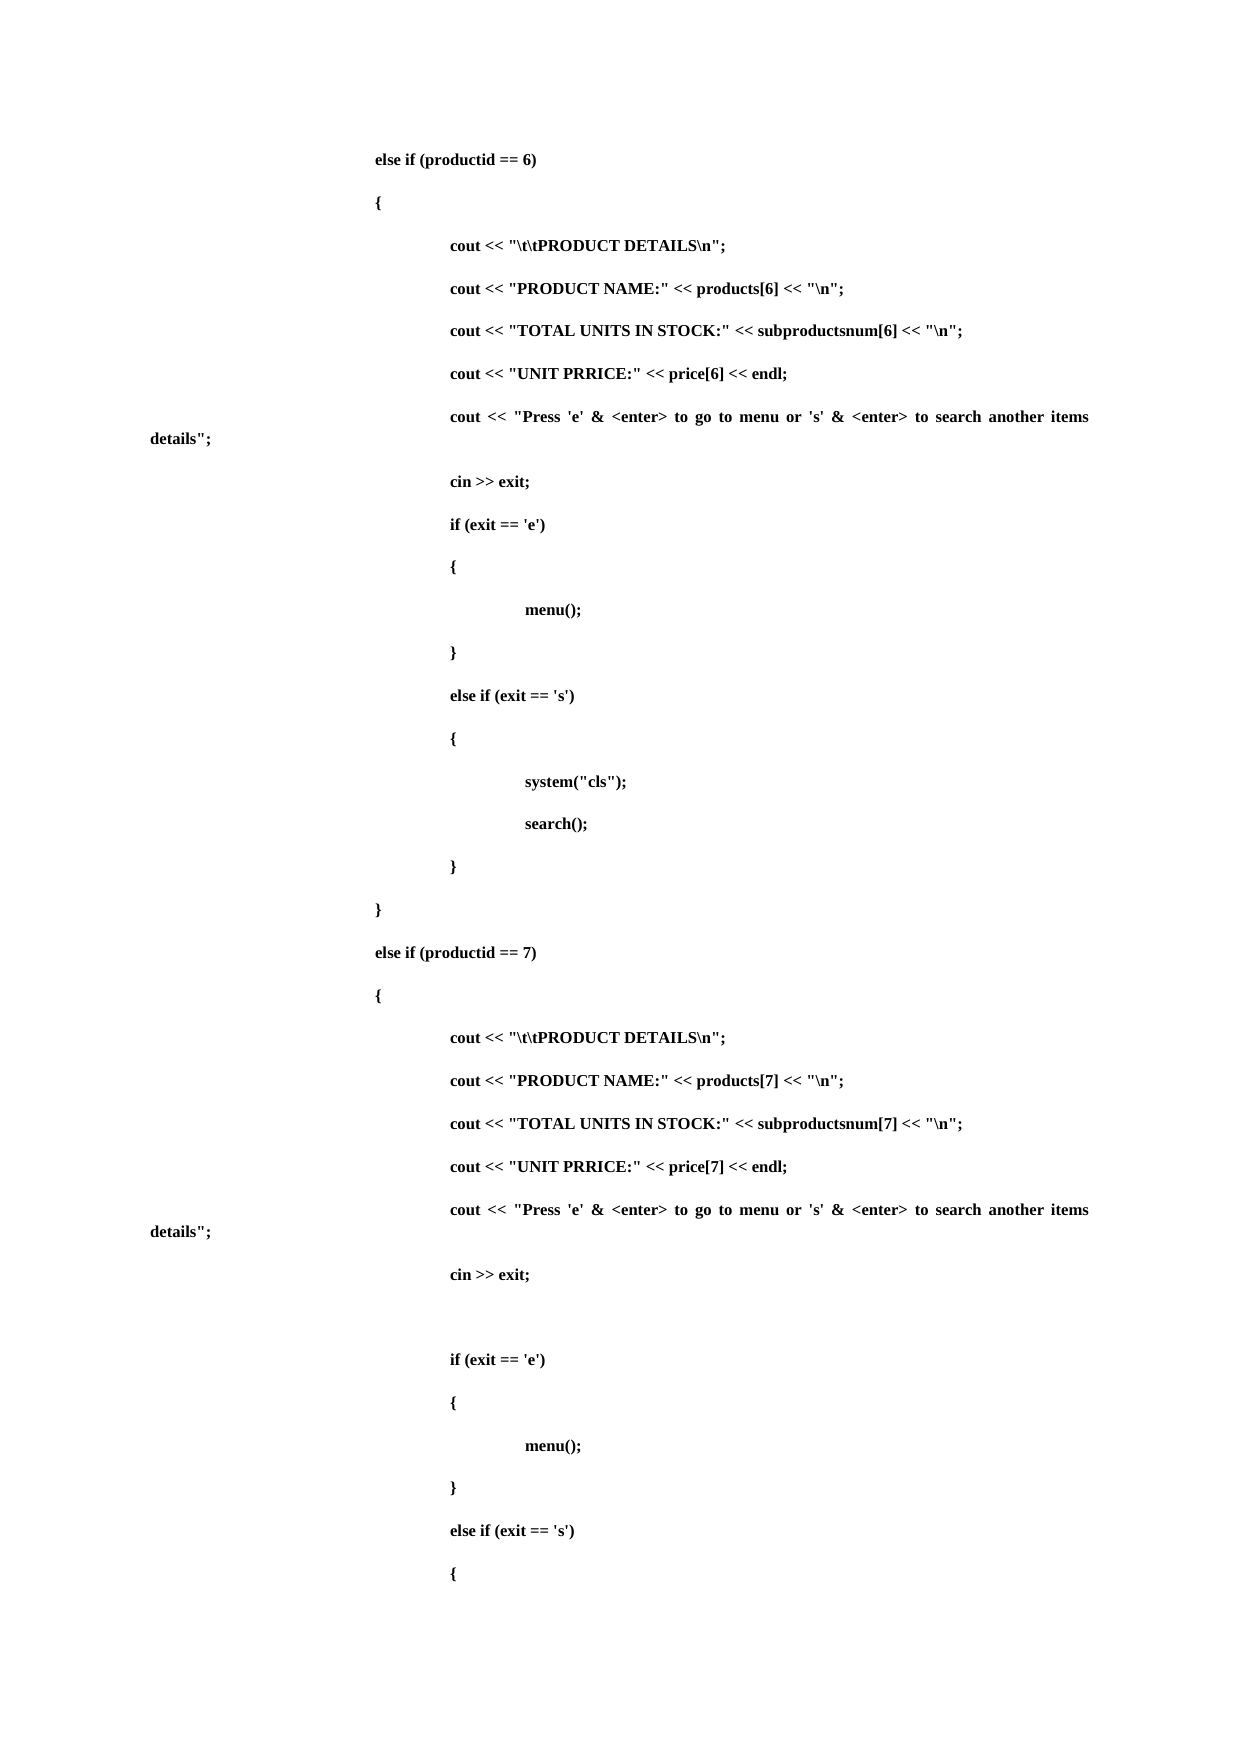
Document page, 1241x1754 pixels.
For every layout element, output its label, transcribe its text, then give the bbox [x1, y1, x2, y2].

text } [150, 1478, 1090, 1497]
text cin >> exit; [150, 1264, 1090, 1283]
text { [150, 985, 1090, 1004]
text system("cls"); [150, 771, 1090, 791]
text cout << "TOTAL UNITS IN STOCK:" << subproductsnum[7] << "\n"; [150, 1114, 1090, 1133]
text } [150, 857, 1090, 876]
text if (exit == 'e') [150, 1350, 1090, 1369]
text cout << "\t\tPRODUCT DETAILS\n"; [150, 1028, 1090, 1047]
text cout << "PRODUCT NAME:" << products[6] << "\n"; [150, 278, 1090, 298]
text else if (exit == 's') [150, 686, 1090, 705]
text cout << "TOTAL UNITS IN STOCK:" << subproductsnum[6] << "\n"; [150, 321, 1090, 340]
text } [150, 643, 1090, 662]
text { [150, 1393, 1090, 1412]
text cout << "Press 'e' & <enter> to go to menu or 's' & <enter> to search another items details"; [150, 407, 1090, 448]
text menu(); [150, 1436, 1090, 1455]
text { [150, 728, 1090, 748]
text cout << "\t\tPRODUCT DETAILS\n"; [150, 236, 1090, 255]
text { [150, 1564, 1090, 1583]
text else if (productid == 6) [150, 150, 1090, 169]
text else if (exit == 's') [150, 1521, 1090, 1540]
text cout << "UNIT PRRICE:" << price[6] << endl; [150, 364, 1090, 383]
text cout << "UNIT PRRICE:" << price[7] << endl; [150, 1157, 1090, 1176]
text cout << "Press 'e' & <enter> to go to menu or 's' & <enter> to search another items details"; [150, 1199, 1090, 1241]
text if (exit == 'e') [150, 514, 1090, 534]
text } [150, 900, 1090, 919]
text { [150, 193, 1090, 212]
text else if (productid == 7) [150, 943, 1090, 962]
text cout << "PRODUCT NAME:" << products[7] << "\n"; [150, 1071, 1090, 1090]
text menu(); [150, 600, 1090, 619]
text search(); [150, 814, 1090, 833]
text cin >> exit; [150, 472, 1090, 491]
text { [150, 557, 1090, 576]
